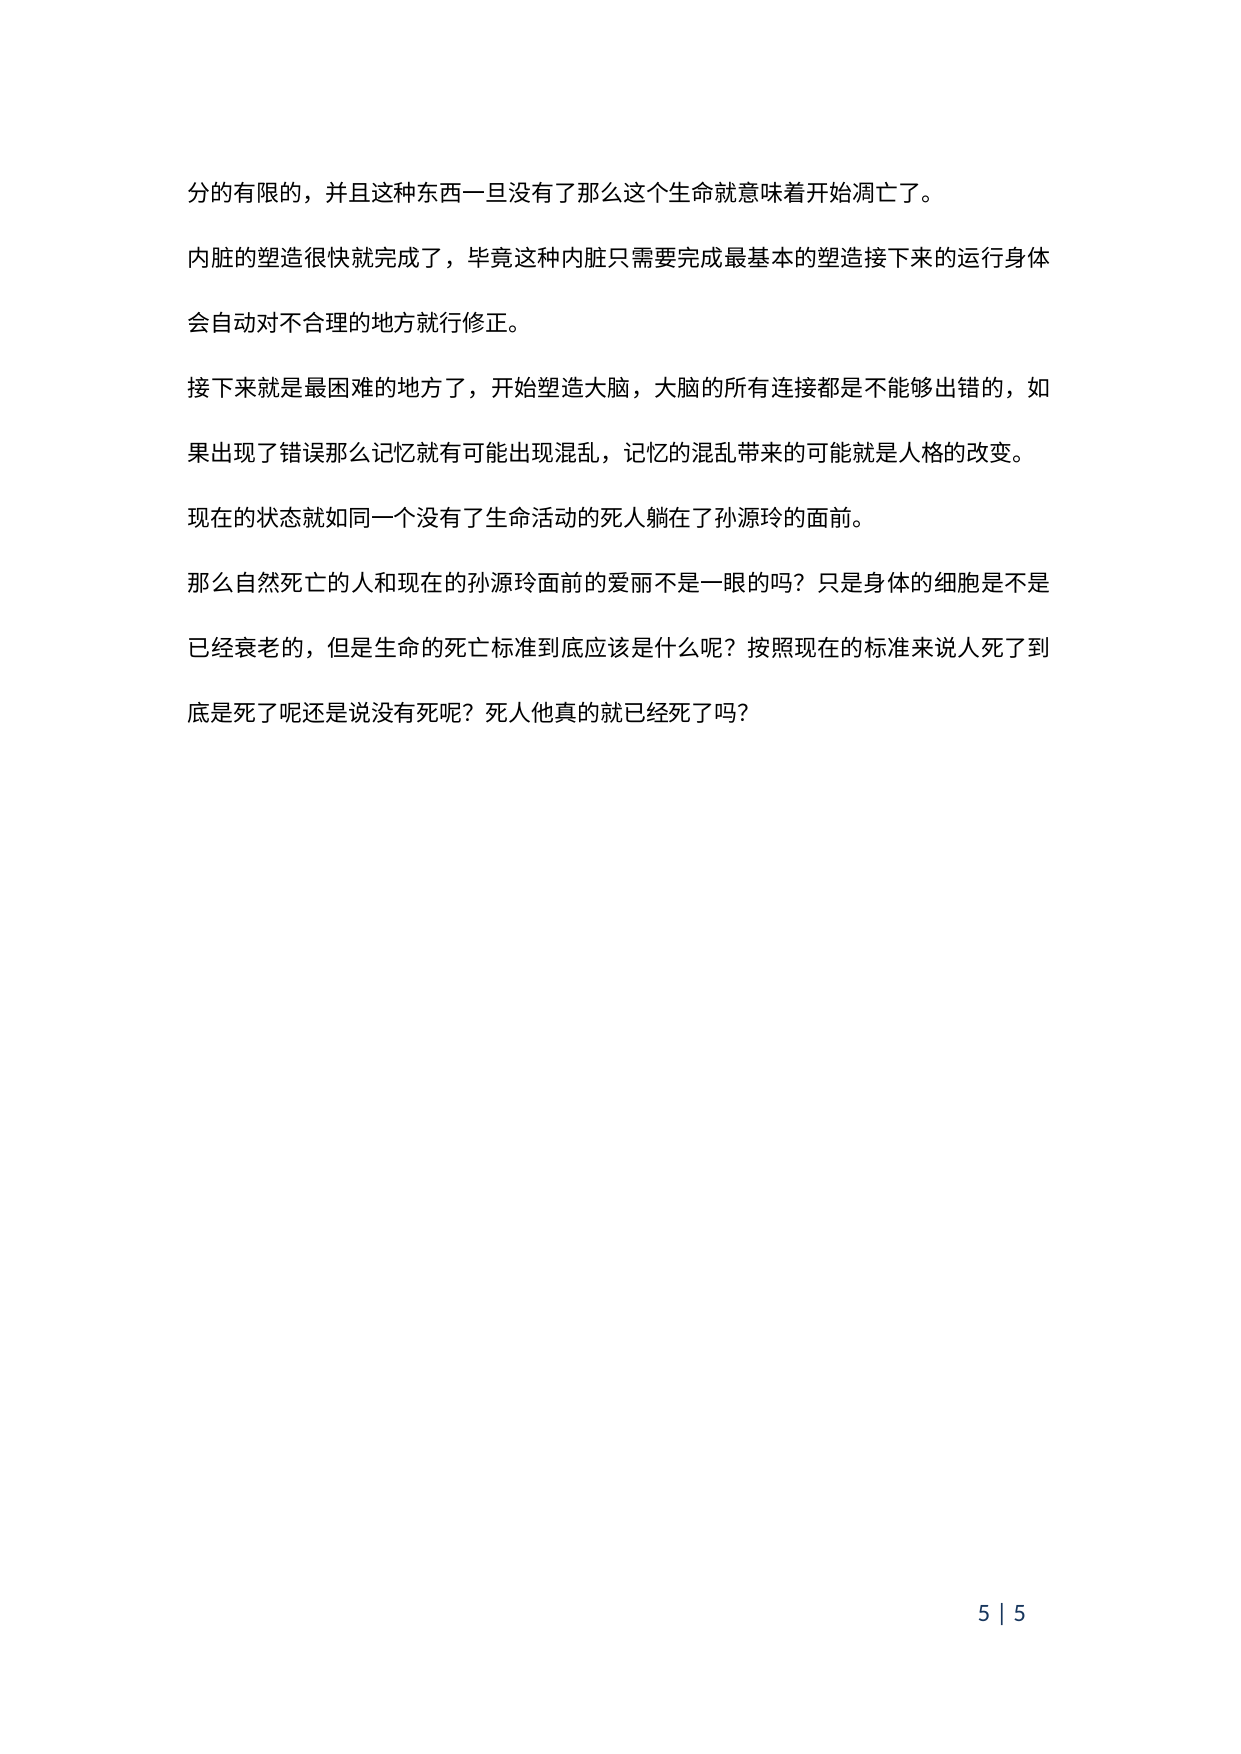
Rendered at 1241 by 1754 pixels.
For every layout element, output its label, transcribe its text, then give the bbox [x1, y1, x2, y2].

text 那么自然死亡的人和现在的孙源玲面前的爱丽不是一眼的吗？只是身体的细胞是不是已经衰老的，但是生命的死亡标准到底应该是什么呢？按照现在的标准来说人死了到底是死了呢还是说没有死呢？死人他真的就已经死了吗？ [187, 548, 1053, 743]
text 接下来就是最困难的地方了，开始塑造大脑，大脑的所有连接都是不能够出错的，如果出现了错误那么记忆就有可能出现混乱，记忆的混乱带来的可能就是人格的改变。 [187, 353, 1053, 483]
text 现在的状态就如同一个没有了生命活动的死人躺在了孙源玲的面前。 [187, 483, 1053, 548]
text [187, 158, 1053, 223]
text 内脏的塑造很快就完成了，毕竟这种内脏只需要完成最基本的塑造接下来的运行身体会自动对不合理的地方就行修正。 [187, 223, 1053, 353]
